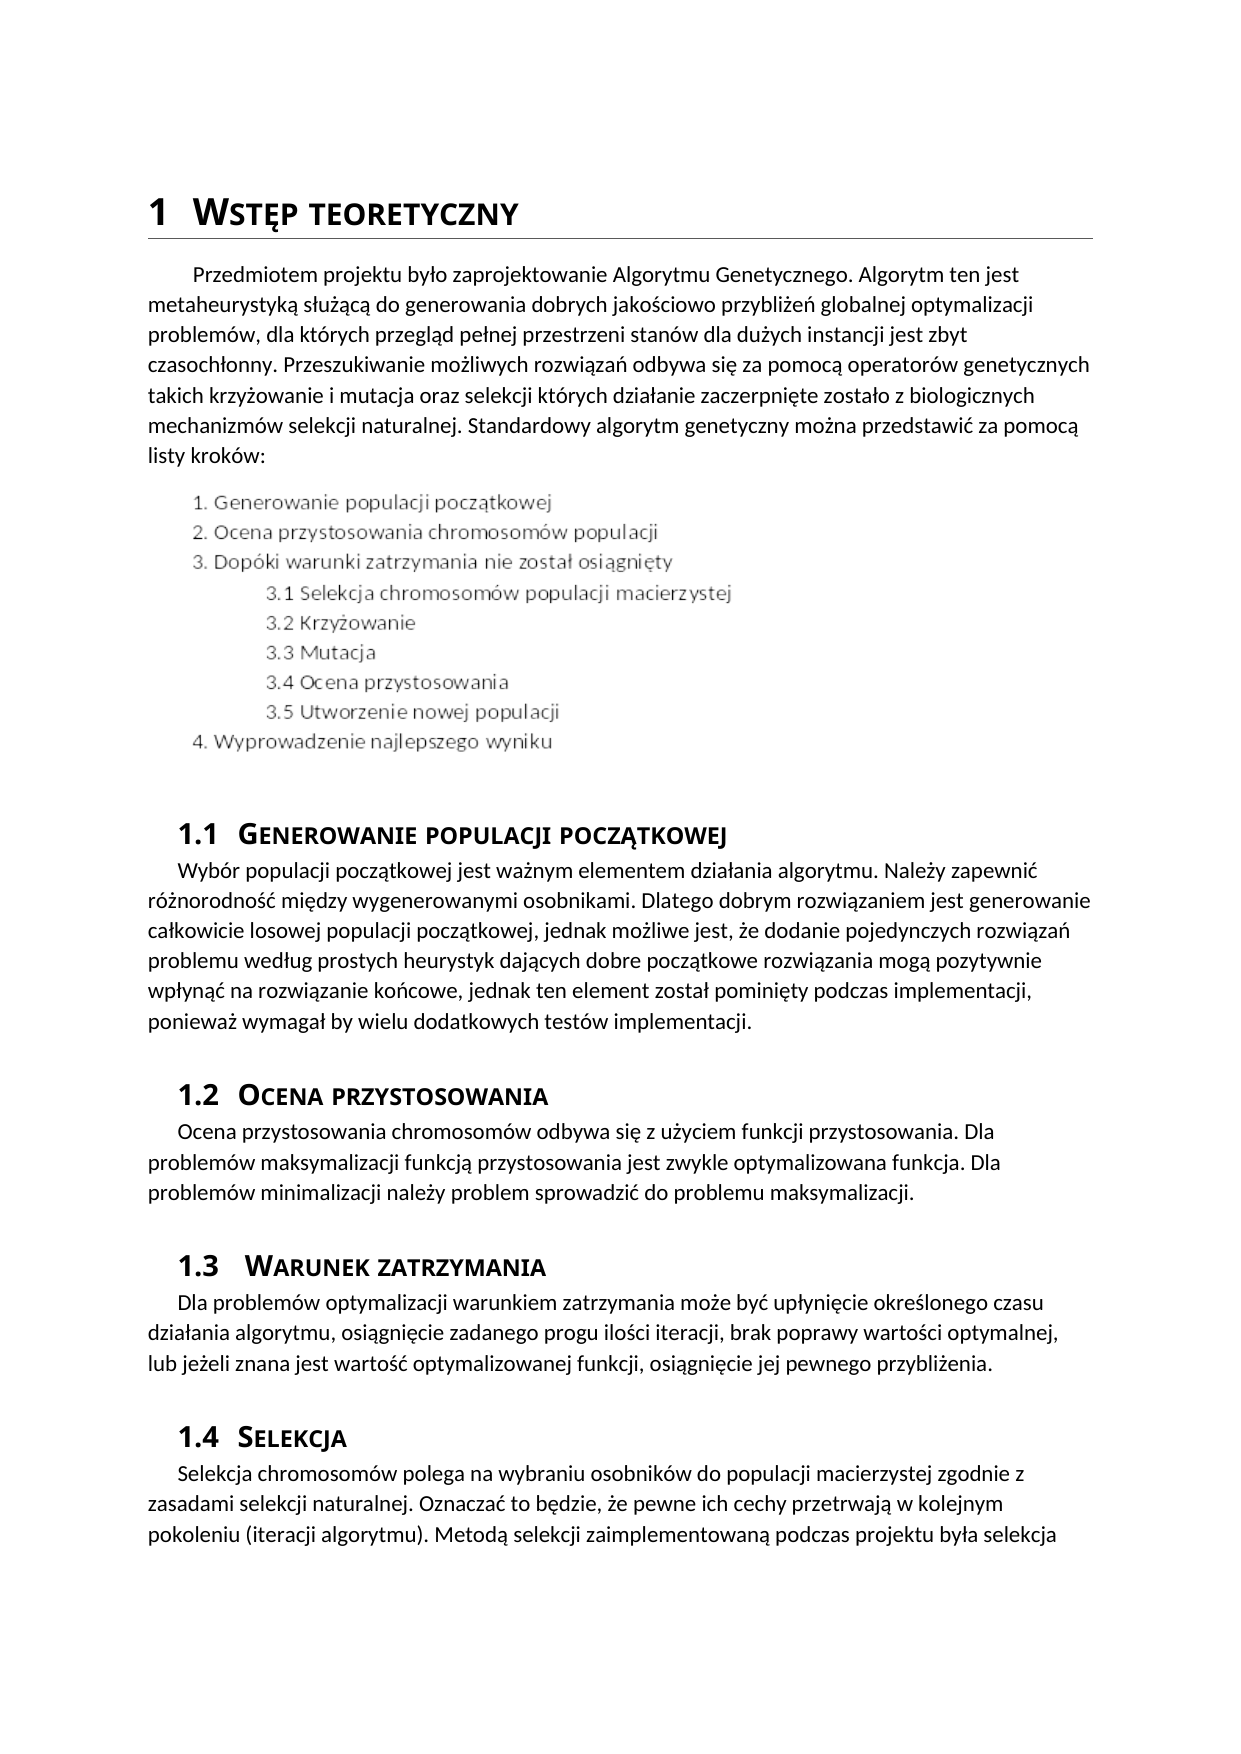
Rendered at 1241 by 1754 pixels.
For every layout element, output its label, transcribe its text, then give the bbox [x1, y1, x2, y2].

text Dla problemów optymalizacji warunkiem zatrzymania może być upłynięcie określonego czasu działania algorytmu, osiągnięcie zadanego progu ilości iteracji, brak poprawy wartości optymalnej, lub jeżeli znana jest wartość optymalizowanej funkcji, osiągnięcie jej pewnego przybliżenia. [148, 1288, 1093, 1377]
subtitle Ocena przystosowania [177, 1074, 1093, 1114]
subtitle Wstęp teoretyczny [148, 185, 1093, 238]
text Ocena przystosowania chromosomów odbywa się z użyciem funkcji przystosowania. Dla problemów maksymalizacji funkcją przystosowania jest zwykle optymalizowana funkcja. Dla problemów minimalizacji należy problem sprowadzić do problemu maksymalizacji. [148, 1117, 1093, 1206]
text Wybór populacji początkowej jest ważnym elementem działania algorytmu. Należy zapewnić różnorodność między wygenerowanymi osobnikami. Dlatego dobrym rozwiązaniem jest generowanie całkowicie losowej populacji początkowej, jednak możliwe jest, że dodanie pojedynczych rozwiązań problemu według prostych heurystyk dających dobre początkowe rozwiązania mogą pozytywnie wpłynąć na rozwiązanie końcowe, jednak ten element został pominięty podczas implementacji, ponieważ wymagał by wielu dodatkowych testów implementacji. [148, 856, 1093, 1035]
text Przedmiotem projektu było zaprojektowanie Algorytmu Genetycznego. Algorytm ten jest metaheurystyką służącą do generowania dobrych jakościowo przybliżeń globalnej optymalizacji problemów, dla których przegląd pełnej przestrzeni stanów dla dużych instancji jest zbyt czasochłonny. Przeszukiwanie możliwych rozwiązań odbywa się za pomocą operatorów genetycznych takich krzyżowanie i mutacja oraz selekcji których działanie zaczerpnięte zostało z biologicznych mechanizmów selekcji naturalnej. Standardowy algorytm genetyczny można przedstawić za pomocą listy kroków: [148, 260, 1093, 469]
subtitle Warunek zatrzymania [177, 1246, 1093, 1285]
subtitle Generowanie populacji początkowej [177, 813, 1093, 853]
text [148, 1459, 1093, 1548]
subtitle Selekcja [177, 1416, 1093, 1456]
